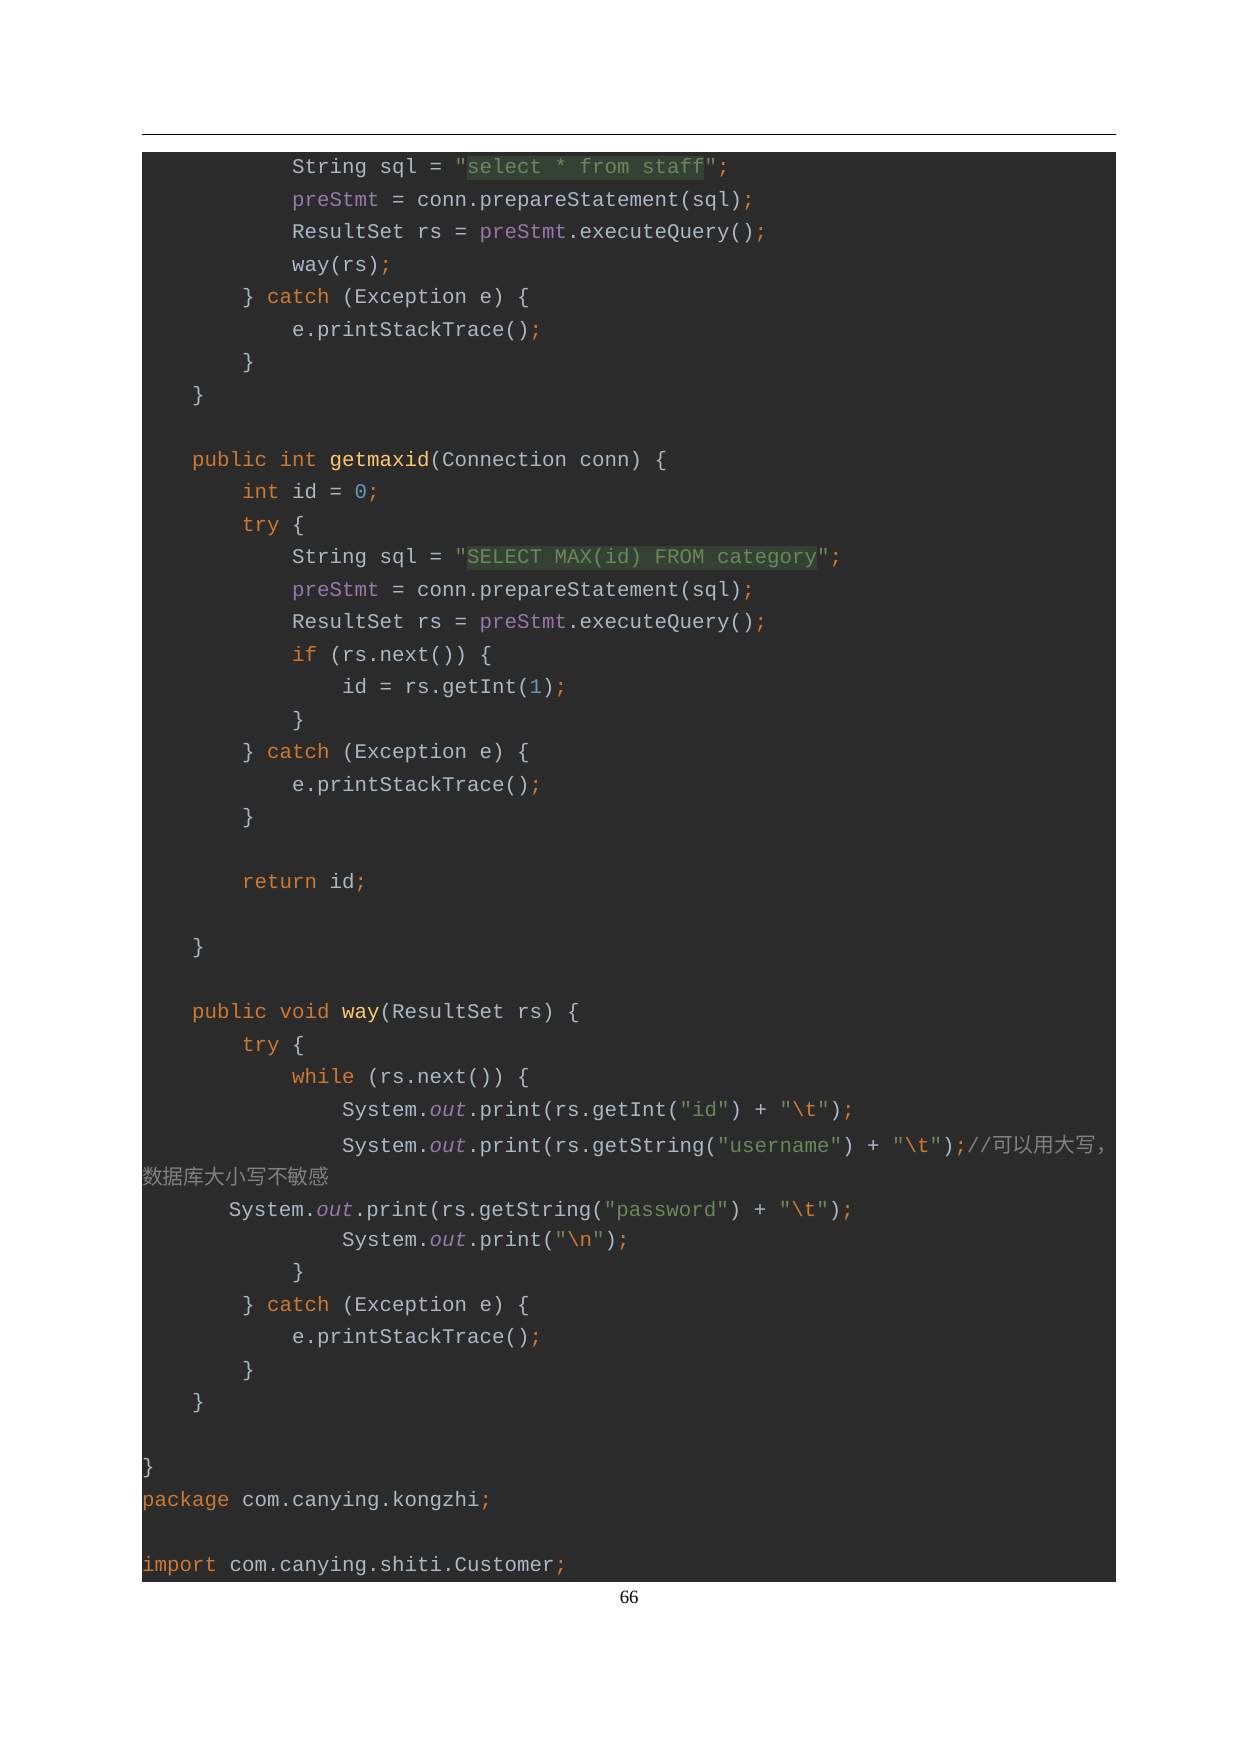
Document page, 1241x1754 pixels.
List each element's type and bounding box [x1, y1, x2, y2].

text [142, 1484, 1116, 1582]
text [142, 152, 1116, 1484]
